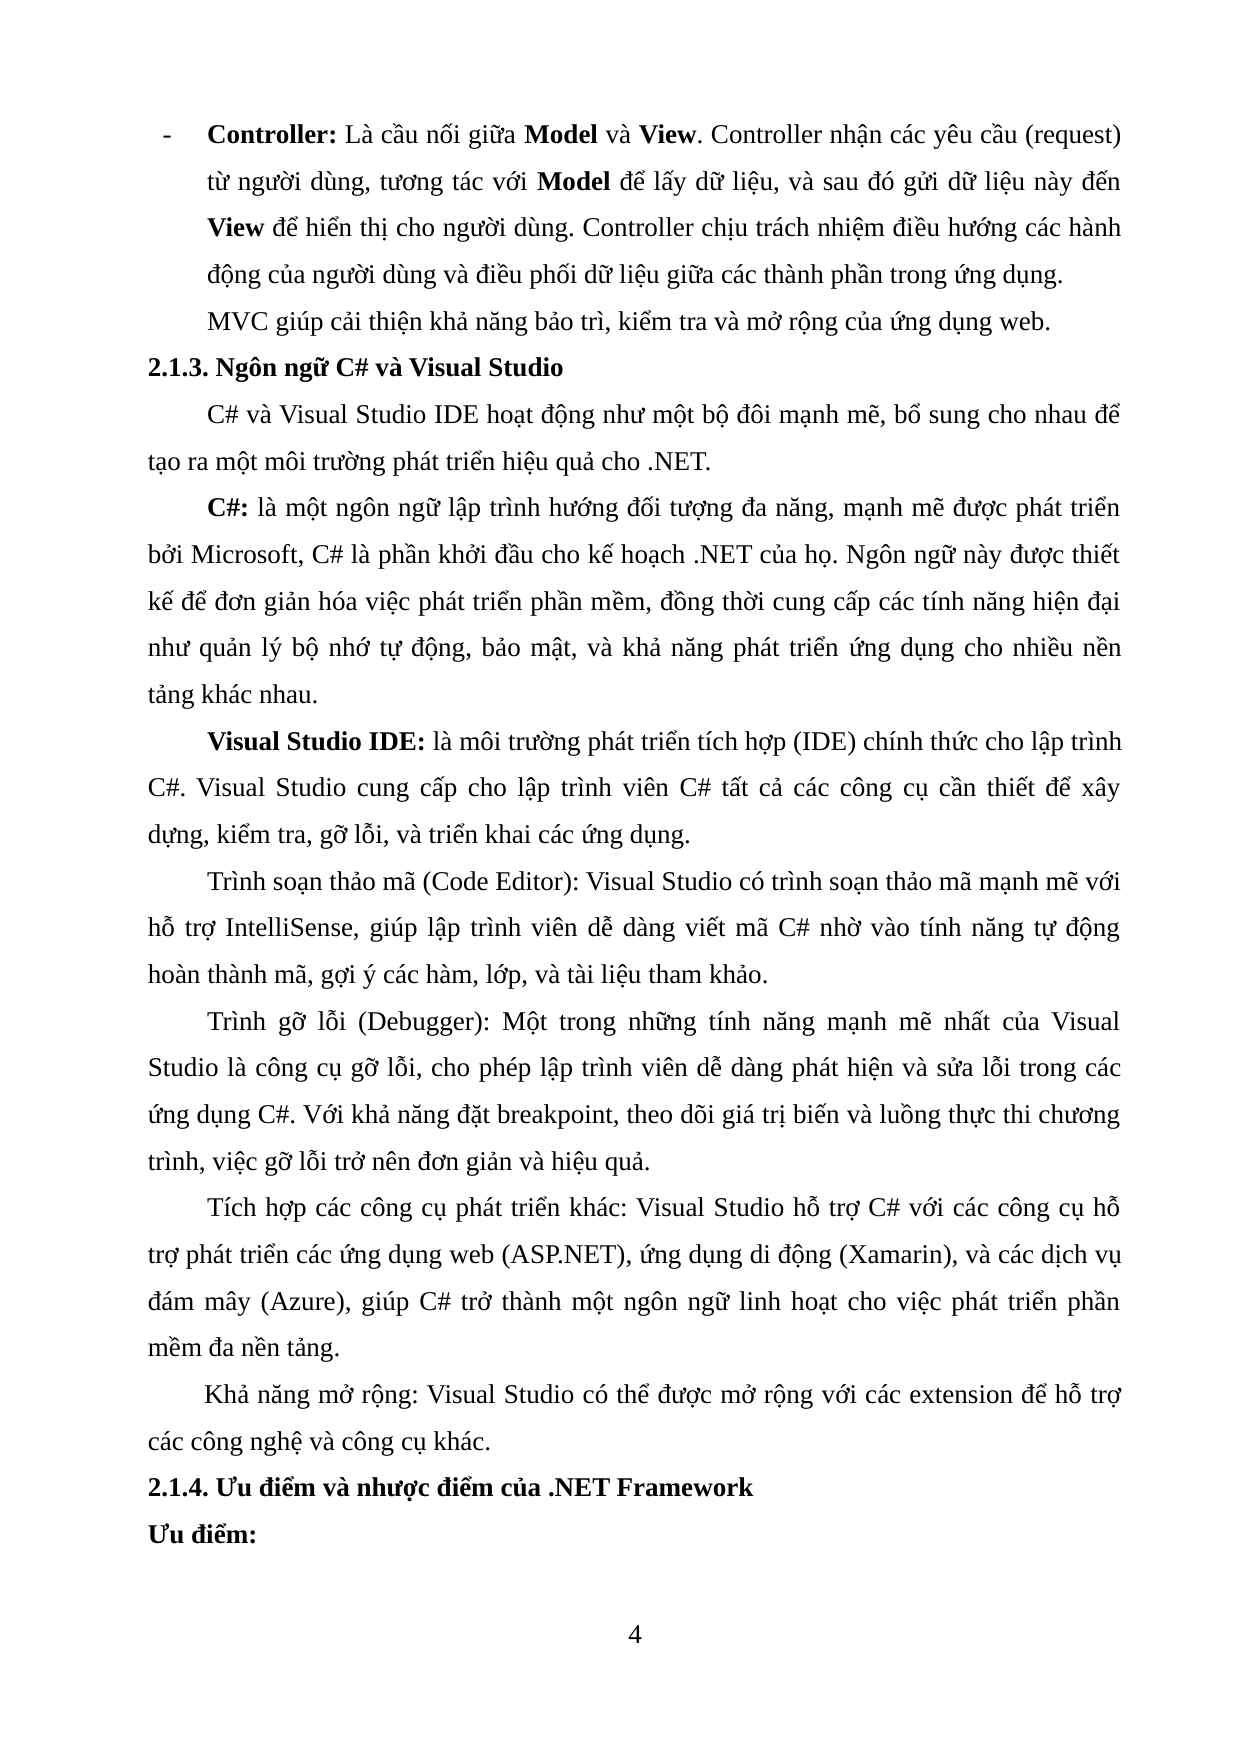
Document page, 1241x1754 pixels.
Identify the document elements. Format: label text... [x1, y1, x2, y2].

text Visual Studio IDE: là môi trường phát triển tích hợp (IDE) chính thức cho lập trình C#. Visual Studio cung cấp cho lập trình viên C# tất cả các công cụ cần thiết để xây dựng, kiểm tra, gỡ lỗi, và triển khai các ứng dụng. [148, 725, 1122, 849]
text Ưu điểm: [148, 1518, 1122, 1549]
subtitle 2.1.4. Ưu điểm và nhược điểm của .NET Framework [148, 1471, 1122, 1503]
list Controller: Là cầu nối giữa Model và View. Controller nhận các yêu cầu (request) từ người dùng, tương tác với Model để lấy dữ liệu, và sau đó gửi dữ liệu này đến View để hiển thị cho người dùng. Controller chịu trách nhiệm điều hướng các hành động của người dùng và điều phối dữ liệu giữa các thành phần trong ứng dụng. [162, 118, 1122, 289]
text Trình soạn thảo mã (Code Editor): Visual Studio có trình soạn thảo mã mạnh mẽ với hỗ trợ IntelliSense, giúp lập trình viên dễ dàng viết mã C# nhờ vào tính năng tự động hoàn thành mã, gợi ý các hàm, lớp, và tài liệu tham khảo. [148, 865, 1122, 989]
list Tích hợp các công cụ phát triển khác: Visual Studio hỗ trợ C# với các công cụ hỗ trợ phát triển các ứng dụng web (ASP.NET), ứng dụng di động (Xamarin), và các dịch vụ đám mây (Azure), giúp C# trở thành một ngôn ngữ linh hoạt cho việc phát triển phần mềm đa nền tảng. [148, 1191, 1122, 1363]
text C#: là một ngôn ngữ lập trình hướng đối tượng đa năng, mạnh mẽ được phát triển bởi Microsoft, C# là phần khởi đầu cho kế hoạch .NET của họ. Ngôn ngữ này được thiết kế để đơn giản hóa việc phát triển phần mềm, đồng thời cung cấp các tính năng hiện đại như quản lý bộ nhớ tự động, bảo mật, và khả năng phát triển ứng dụng cho nhiều nền tảng khác nhau. [148, 491, 1122, 709]
text C# và Visual Studio IDE hoạt động như một bộ đôi mạnh mẽ, bổ sung cho nhau để tạo ra một môi trường phát triển hiệu quả cho .NET. [148, 398, 1122, 476]
list Khả năng mở rộng: Visual Studio có thể được mở rộng với các extension để hỗ trợ các công nghệ và công cụ khác. [148, 1378, 1122, 1456]
list MVC giúp cải thiện khả năng bảo trì, kiểm tra và mở rộng của ứng dụng web. [207, 305, 1122, 336]
text Trình gỡ lỗi (Debugger): Một trong những tính năng mạnh mẽ nhất của Visual Studio là công cụ gỡ lỗi, cho phép lập trình viên dễ dàng phát hiện và sửa lỗi trong các ứng dụng C#. Với khả năng đặt breakpoint, theo dõi giá trị biến và luồng thực thi chương trình, việc gỡ lỗi trở nên đơn giản và hiệu quả. [148, 1005, 1122, 1176]
subtitle 2.1.3. Ngôn ngữ C# và Visual Studio [148, 351, 1122, 383]
